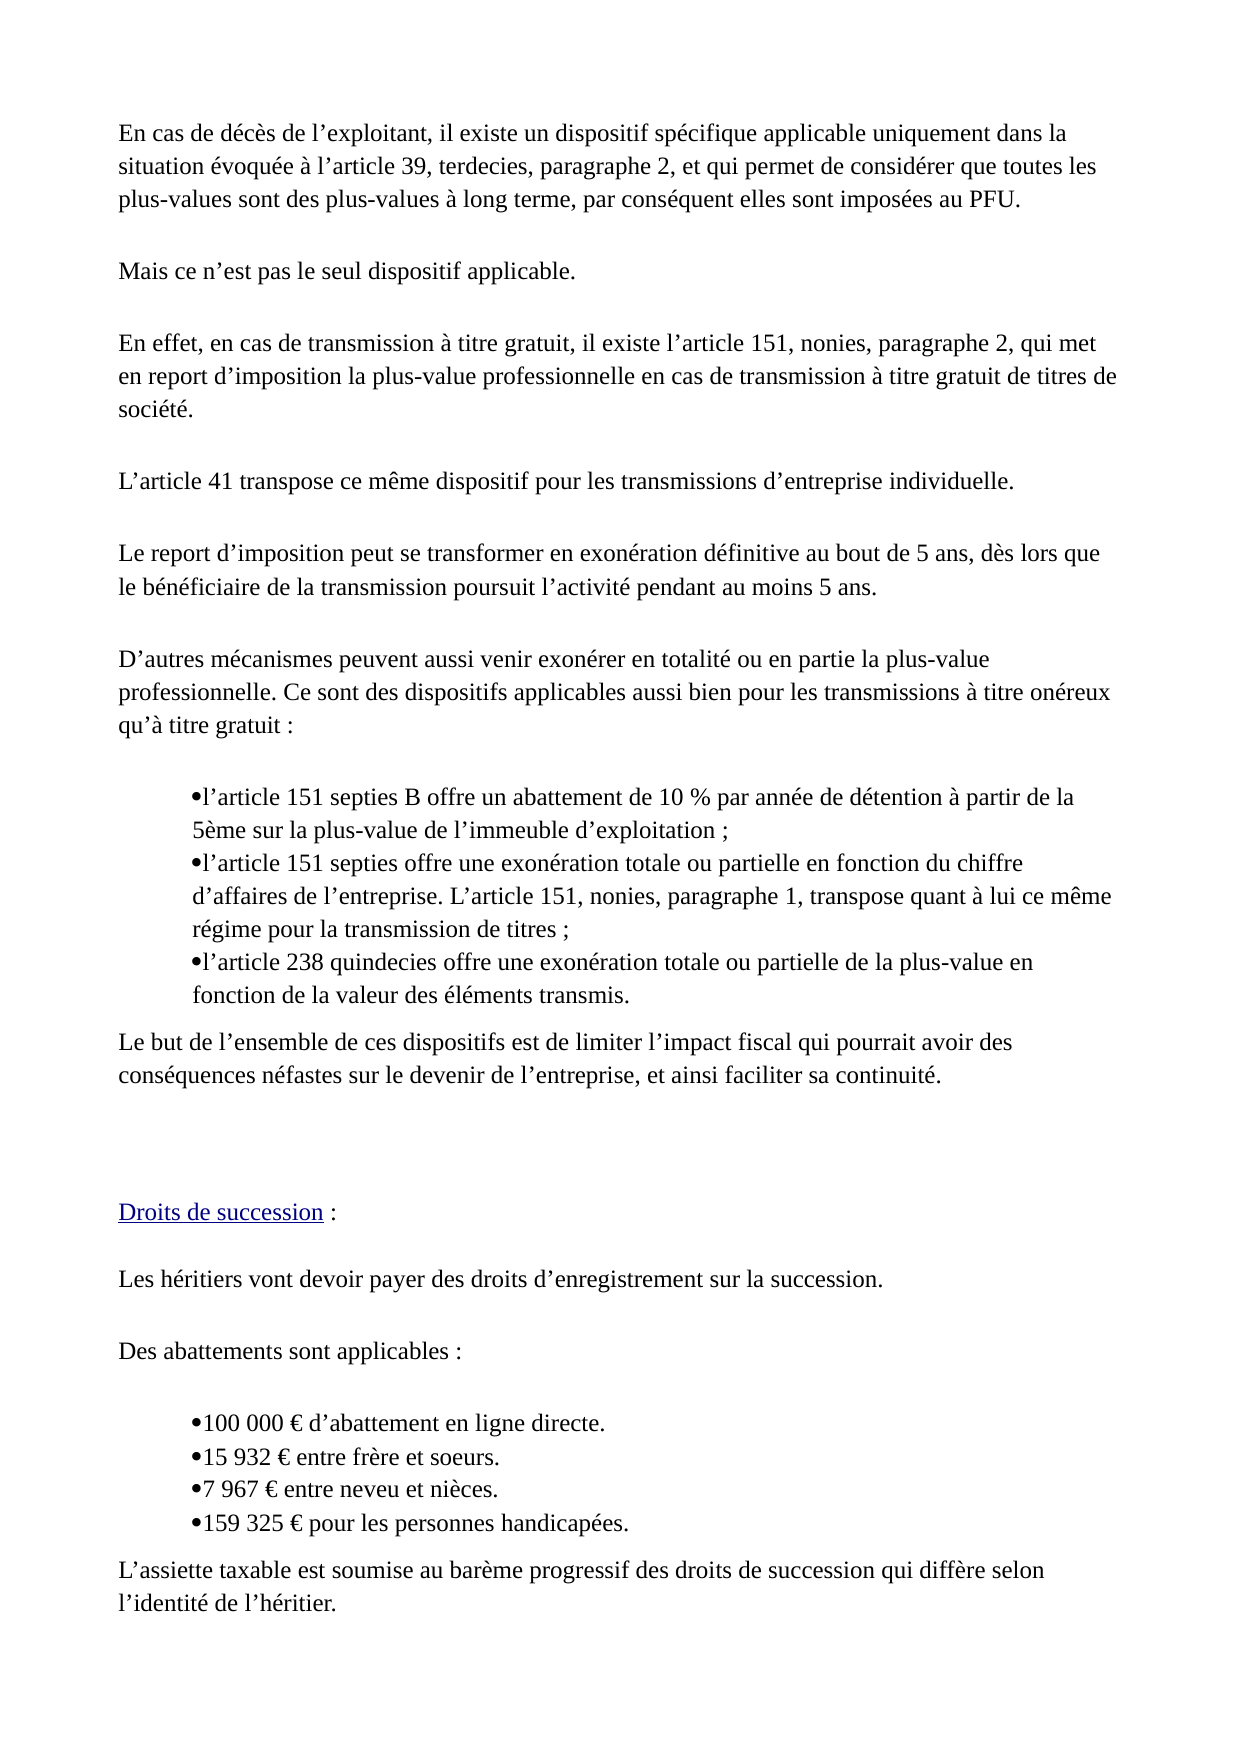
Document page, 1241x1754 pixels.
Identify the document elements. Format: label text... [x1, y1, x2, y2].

list 159 325 € pour les personnes handicapées. [192, 1508, 1122, 1536]
list l’article 151 septies offre une exonération totale ou partielle en fonction du chiffre d’affaires de l’entreprise. L’article 151, nonies, paragraphe 1, transpose quant à lui ce même régime pour la transmission de titres ; [192, 848, 1122, 943]
list 100 000 € d’abattement en ligne directe. [192, 1408, 1122, 1437]
list l’article 151 septies B offre un abattement de 10 % par année de détention à partir de la 5ème sur la plus-value de l’immeuble d’exploitation ; [192, 782, 1122, 843]
text Le but de l’ensemble de ces dispositifs est de limiter l’impact fiscal qui pourrait avoir des conséquences néfastes sur le devenir de l’entreprise, et ainsi faciliter sa continuité. [118, 1027, 1122, 1089]
text L’article 41 transpose ce même dispositif pour les transmissions d’entreprise individuelle. [118, 466, 1122, 495]
list l’article 238 quindecies offre une exonération totale ou partielle de la plus-value en fonction de la valeur des éléments transmis. [192, 947, 1122, 1009]
text Le report d’imposition peut se transformer en exonération définitive au bout de 5 ans, dès lors que le bénéficiaire de la transmission poursuit l’activité pendant au moins 5 ans. [118, 538, 1122, 600]
text En cas de décès de l’exploitant, il existe un dispositif spécifique applicable uniquement dans la situation évoquée à l’article 39, terdecies, paragraphe 2, et qui permet de considérer que toutes les plus-values sont des plus-values à long terme, par conséquent elles sont imposées au PFU. [118, 118, 1122, 213]
text Les héritiers vont devoir payer des droits d’enregistrement sur la succession. [118, 1264, 1122, 1293]
list 7 967 € entre neveu et nièces. [192, 1474, 1122, 1503]
text Droits de succession : [118, 1186, 1122, 1225]
list 15 932 € entre frère et soeurs. [192, 1442, 1122, 1470]
text Des abattements sont applicables : [118, 1336, 1122, 1365]
text L’assiette taxable est soumise au barème progressif des droits de succession qui diffère selon l’identité de l’héritier. [118, 1555, 1122, 1617]
text Mais ce n’est pas le seul dispositif applicable. [118, 256, 1122, 285]
text En effet, en cas de transmission à titre gratuit, il existe l’article 151, nonies, paragraphe 2, qui met en report d’imposition la plus-value professionnelle en cas de transmission à titre gratuit de titres de société. [118, 328, 1122, 423]
text D’autres mécanismes peuvent aussi venir exonérer en totalité ou en partie la plus-value professionnelle. Ce sont des dispositifs applicables aussi bien pour les transmissions à titre onéreux qu’à titre gratuit : [118, 644, 1122, 738]
